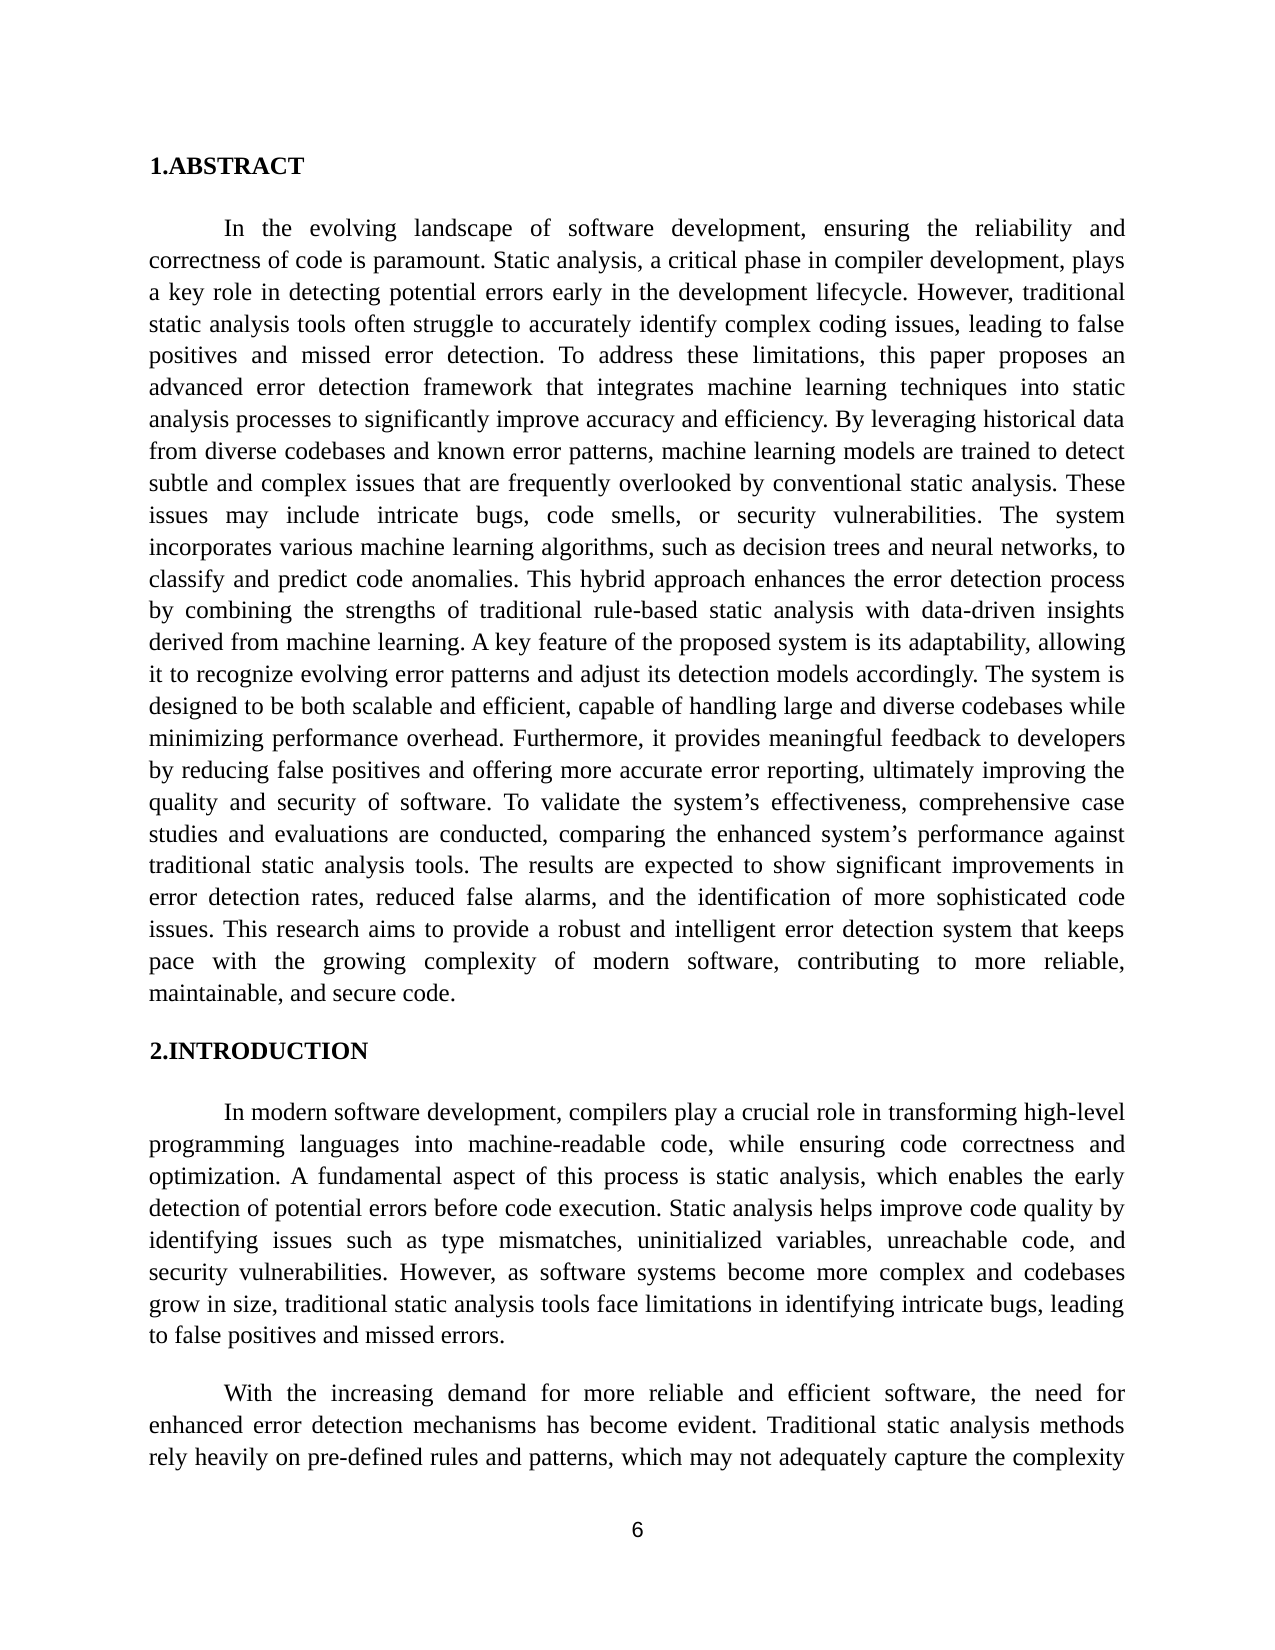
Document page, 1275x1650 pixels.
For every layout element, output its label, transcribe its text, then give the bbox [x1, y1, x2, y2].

text In the evolving landscape of software development, ensuring the reliability and correctness of code is paramount. Static analysis, a critical phase in compiler development, plays a key role in detecting potential errors early in the development lifecycle. However, traditional static analysis tools often struggle to accurately identify complex coding issues, leading to false positives and missed error detection. To address these limitations, this paper proposes an advanced error detection framework that integrates machine learning techniques into static analysis processes to significantly improve accuracy and efficiency. By leveraging historical data from diverse codebases and known error patterns, machine learning models are trained to detect subtle and complex issues that are frequently overlooked by conventional static analysis. These issues may include intricate bugs, code smells, or security vulnerabilities. The system incorporates various machine learning algorithms, such as decision trees and neural networks, to classify and predict code anomalies. This hybrid approach enhances the error detection process by combining the strengths of traditional rule-based static analysis with data-driven insights derived from machine learning. A key feature of the proposed system is its adaptability, allowing it to recognize evolving error patterns and adjust its detection models accordingly. The system is designed to be both scalable and efficient, capable of handling large and diverse codebases while minimizing performance overhead. Furthermore, it provides meaningful feedback to developers by reducing false positives and offering more accurate error reporting, ultimately improving the quality and security of software. To validate the system’s effectiveness, comprehensive case studies and evaluations are conducted, comparing the enhanced system’s performance against traditional static analysis tools. The results are expected to show significant improvements in error detection rates, reduced false alarms, and the identification of more sophisticated code issues. This research aims to provide a robust and intelligent error detection system that keeps pace with the growing complexity of modern software, contributing to more reliable, maintainable, and secure code. [148, 213, 1126, 1007]
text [148, 1378, 1126, 1471]
text In modern software development, compilers play a crucial role in transforming high-level programming languages into machine-readable code, while ensuring code correctness and optimization. A fundamental aspect of this process is static analysis, which enables the early detection of potential errors before code execution. Static analysis helps improve code quality by identifying issues such as type mismatches, uninitialized variables, unreachable code, and security vulnerabilities. However, as software systems become more complex and codebases grow in size, traditional static analysis tools face limitations in identifying intricate bugs, leading to false positives and missed errors. [148, 1097, 1126, 1349]
subtitle 2.INTRODUCTION [149, 1036, 1125, 1064]
subtitle 1.ABSTRACT [149, 151, 1125, 180]
